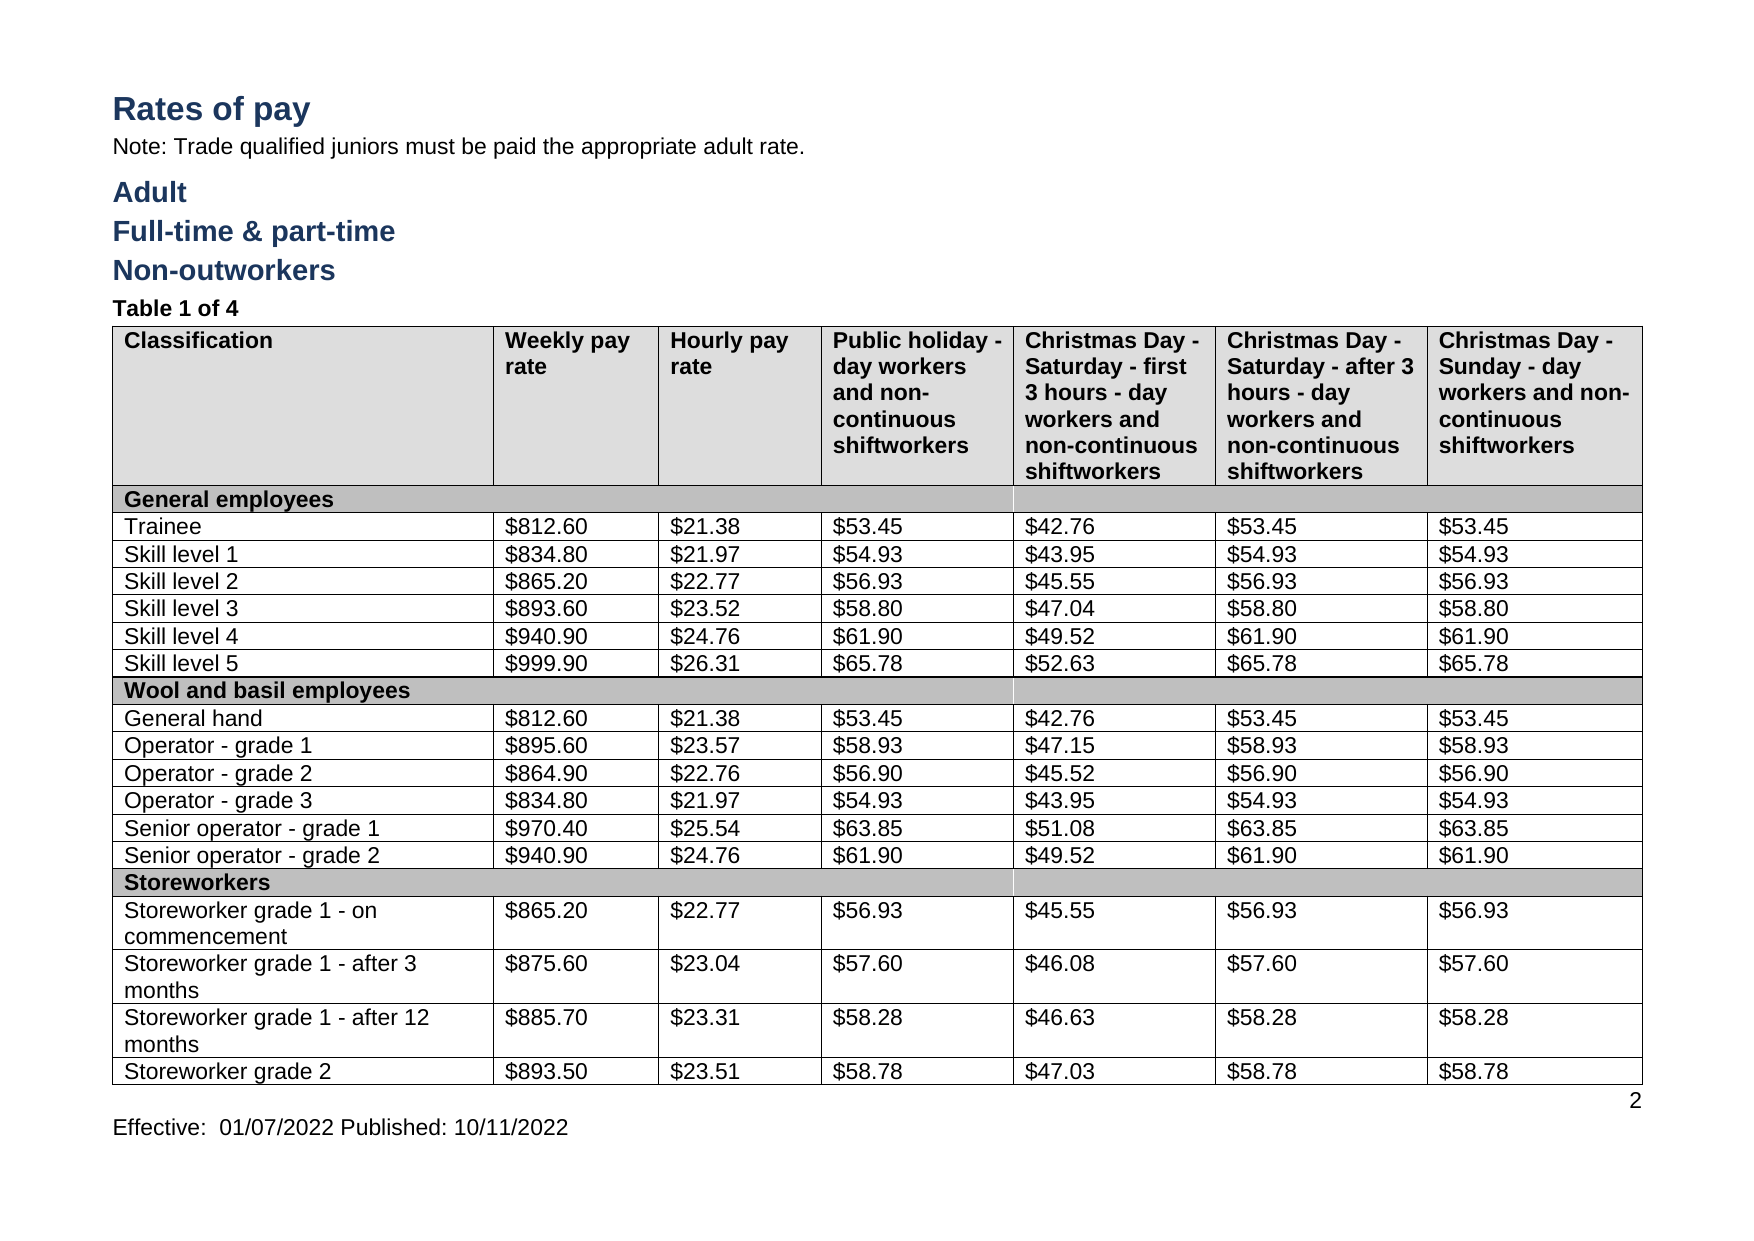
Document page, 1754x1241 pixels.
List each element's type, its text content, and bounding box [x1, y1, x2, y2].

table_cell [659, 486, 821, 512]
table_cell [494, 678, 659, 704]
table_cell $54.93 [1428, 787, 1642, 813]
table_cell [1216, 869, 1427, 896]
table_header Public holiday - day workers and non-continuous shiftworkers [822, 327, 1013, 485]
table_cell $42.76 [1014, 705, 1215, 731]
table_cell $61.90 [1216, 842, 1427, 868]
table_cell $63.85 [1428, 815, 1642, 841]
table_cell $24.76 [659, 623, 821, 649]
table_cell $54.93 [1216, 541, 1427, 567]
table_cell Storeworker grade 2 [113, 1058, 493, 1084]
table_cell [494, 486, 659, 512]
table_header Christmas Day - Saturday - first 3 hours - day workers and non-continuous shiftworkers [1014, 327, 1215, 485]
table_cell $49.52 [1014, 623, 1215, 649]
table_cell $23.57 [659, 732, 821, 759]
table_cell [1014, 869, 1216, 896]
table_cell $23.31 [659, 1004, 821, 1057]
table_cell $56.93 [1428, 568, 1642, 594]
table_cell $875.60 [494, 950, 658, 1003]
table_cell $58.93 [1216, 732, 1427, 759]
table_cell $21.38 [659, 705, 821, 731]
table_cell $58.28 [1428, 1004, 1642, 1057]
table_cell $22.77 [659, 568, 821, 594]
subtitle Full-time & part-time [112, 214, 1642, 248]
table_cell $63.85 [822, 815, 1013, 841]
table_cell Wool and basil employees [113, 678, 494, 704]
text Table 1 of 4 [112, 295, 1642, 322]
table_cell $57.60 [1428, 950, 1642, 1003]
table_cell Operator - grade 2 [113, 760, 493, 786]
table_cell $58.93 [1428, 732, 1642, 759]
table_cell $45.55 [1014, 568, 1215, 594]
table_cell Skill level 3 [113, 595, 493, 622]
table_cell $52.63 [1014, 650, 1215, 676]
table_cell $23.04 [659, 950, 821, 1003]
table_cell $56.93 [1216, 568, 1427, 594]
table_cell $65.78 [1216, 650, 1427, 676]
table_cell $51.08 [1014, 815, 1215, 841]
table_cell $65.78 [822, 650, 1013, 676]
subtitle Rates of pay [112, 89, 1642, 127]
table_cell $57.60 [822, 950, 1013, 1003]
table_cell $24.76 [659, 842, 821, 868]
subtitle Adult [112, 176, 1642, 209]
table_cell $54.93 [1428, 541, 1642, 567]
table_cell $865.20 [494, 568, 658, 594]
table_cell $885.70 [494, 1004, 658, 1057]
table_cell [494, 869, 659, 896]
table_cell $45.55 [1014, 897, 1215, 949]
table_cell [1014, 678, 1216, 704]
table_cell $47.15 [1014, 732, 1215, 759]
table_cell Operator - grade 3 [113, 787, 493, 813]
table_cell $61.90 [822, 623, 1013, 649]
table_cell $21.97 [659, 541, 821, 567]
table_cell $940.90 [494, 623, 658, 649]
table_cell $57.60 [1216, 950, 1427, 1003]
table_cell $864.90 [494, 760, 658, 786]
table_cell Trainee [113, 513, 493, 539]
table_cell [1014, 486, 1216, 512]
table_cell $63.85 [1216, 815, 1427, 841]
table_cell $43.95 [1014, 787, 1215, 813]
subtitle Non-outworkers [112, 253, 1642, 286]
table_cell $56.90 [1216, 760, 1427, 786]
table_cell $56.90 [822, 760, 1013, 786]
table_cell [659, 678, 821, 704]
table_cell Senior operator - grade 1 [113, 815, 493, 841]
table_cell [1216, 486, 1427, 512]
table_cell $812.60 [494, 513, 658, 539]
table_cell $21.97 [659, 787, 821, 813]
table_cell Storeworker grade 1 - after 12 months [113, 1004, 493, 1057]
table_cell $893.50 [494, 1058, 658, 1084]
table_cell $53.45 [1216, 705, 1427, 731]
table_cell $22.76 [659, 760, 821, 786]
table_cell Skill level 5 [113, 650, 493, 676]
table_cell $812.60 [494, 705, 658, 731]
table_cell $58.28 [822, 1004, 1013, 1057]
table_cell Skill level 2 [113, 568, 493, 594]
table_cell $56.93 [1216, 897, 1427, 949]
table_header Hourly pay rate [659, 327, 821, 485]
table_cell $46.08 [1014, 950, 1215, 1003]
table_header Christmas Day - Saturday - after 3 hours - day workers and non-continuous shiftworkers [1216, 327, 1427, 485]
table_cell $56.90 [1428, 760, 1642, 786]
table_cell $61.90 [822, 842, 1013, 868]
table_header Classification [113, 327, 493, 485]
table_cell $23.52 [659, 595, 821, 622]
table_cell [659, 869, 821, 896]
table_header Christmas Day - Sunday - day workers and non-continuous shiftworkers [1428, 327, 1642, 485]
table_cell $58.80 [822, 595, 1013, 622]
table_cell Storeworker grade 1 - after 3 months [113, 950, 493, 1003]
table_cell $58.28 [1216, 1004, 1427, 1057]
table_cell $45.52 [1014, 760, 1215, 786]
table_cell [1427, 869, 1642, 896]
table_cell $54.93 [1216, 787, 1427, 813]
table_cell $49.52 [1014, 842, 1215, 868]
table_cell $47.04 [1014, 595, 1215, 622]
table_cell $56.93 [1428, 897, 1642, 949]
table_cell Senior operator - grade 2 [113, 842, 493, 868]
table_cell $23.51 [659, 1058, 821, 1084]
table_cell $22.77 [659, 897, 821, 949]
table_cell $58.80 [1216, 595, 1427, 622]
table_cell [821, 678, 1013, 704]
table_cell $58.78 [822, 1058, 1013, 1084]
table_cell $58.80 [1428, 595, 1642, 622]
table_cell $46.63 [1014, 1004, 1215, 1057]
table_cell $940.90 [494, 842, 658, 868]
table_cell $61.90 [1428, 842, 1642, 868]
table_cell Operator - grade 1 [113, 732, 493, 759]
table_cell $54.93 [822, 787, 1013, 813]
table_cell $58.78 [1216, 1058, 1427, 1084]
table_cell $53.45 [1428, 705, 1642, 731]
table_cell $65.78 [1428, 650, 1642, 676]
table_header Weekly pay rate [494, 327, 658, 485]
table_cell Storeworkers [113, 869, 494, 896]
table_cell $21.38 [659, 513, 821, 539]
table_cell $58.78 [1428, 1058, 1642, 1084]
table_cell General hand [113, 705, 493, 731]
table_cell Skill level 4 [113, 623, 493, 649]
table_cell [821, 486, 1013, 512]
table_cell $42.76 [1014, 513, 1215, 539]
table_cell $834.80 [494, 541, 658, 567]
table_cell General employees [113, 486, 494, 512]
table_cell $26.31 [659, 650, 821, 676]
table_cell $53.45 [1428, 513, 1642, 539]
table_cell $54.93 [822, 541, 1013, 567]
table_cell $834.80 [494, 787, 658, 813]
table_cell $970.40 [494, 815, 658, 841]
table_cell $56.93 [822, 568, 1013, 594]
table_cell Storeworker grade 1 - on commencement [113, 897, 493, 949]
table_cell [821, 869, 1013, 896]
table_cell [1216, 678, 1427, 704]
table_cell Skill level 1 [113, 541, 493, 567]
table_cell $47.03 [1014, 1058, 1215, 1084]
table_cell $53.45 [1216, 513, 1427, 539]
text Note: Trade qualified juniors must be paid the appropriate adult rate. [112, 133, 1642, 159]
table_cell $43.95 [1014, 541, 1215, 567]
table_cell $893.60 [494, 595, 658, 622]
table_cell $53.45 [822, 513, 1013, 539]
table_cell $61.90 [1428, 623, 1642, 649]
table_cell $865.20 [494, 897, 658, 949]
table_cell $53.45 [822, 705, 1013, 731]
table_cell $895.60 [494, 732, 658, 759]
table_cell [1427, 486, 1642, 512]
table_cell [1427, 678, 1642, 704]
table_cell $58.93 [822, 732, 1013, 759]
table_cell $25.54 [659, 815, 821, 841]
table_cell $61.90 [1216, 623, 1427, 649]
table_cell $999.90 [494, 650, 658, 676]
table_cell $56.93 [822, 897, 1013, 949]
